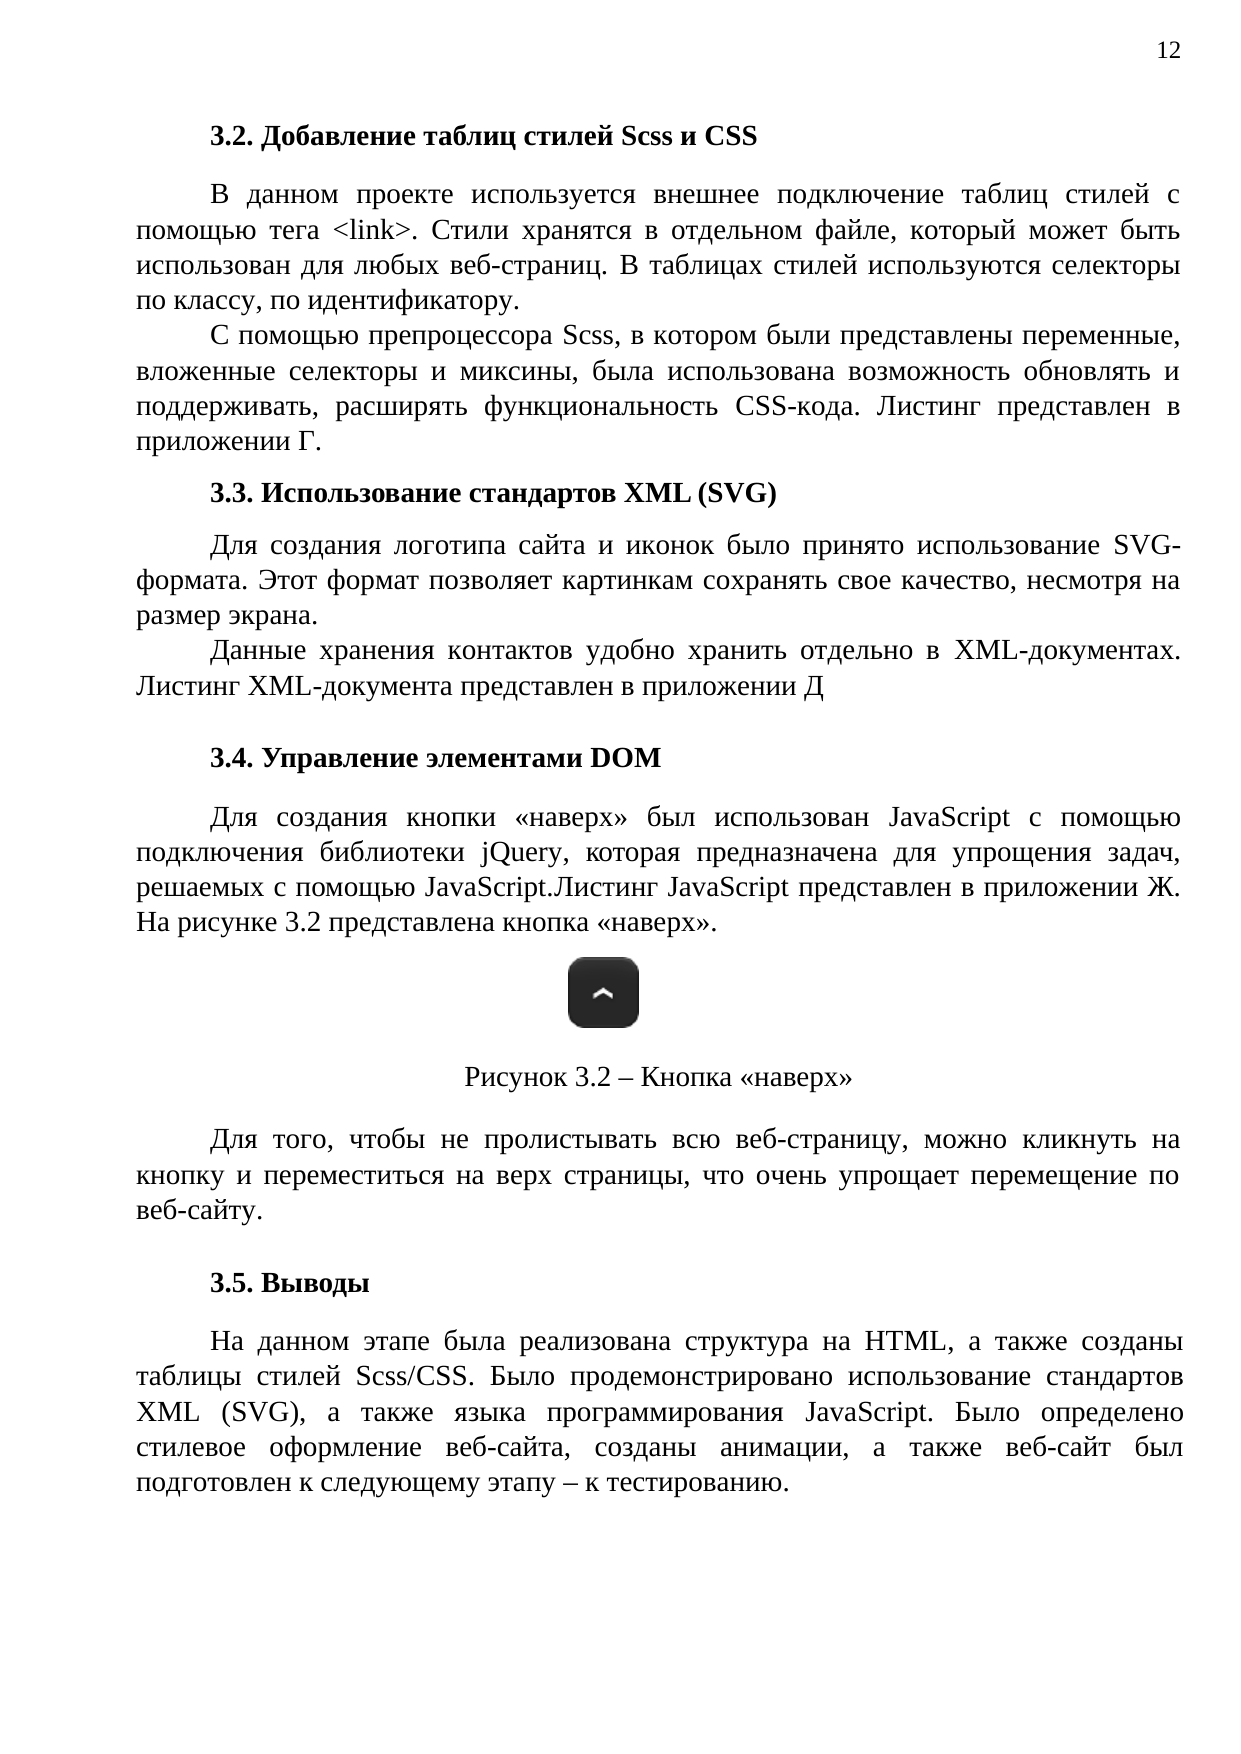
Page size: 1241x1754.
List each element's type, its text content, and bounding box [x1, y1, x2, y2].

text Для создания кнопки «наверх» был использован JavaScript с помощью подключения библиотеки jQuery, которая предназначена для упрощения задач, решаемых с помощью JavaScript.Листинг JavaScript представлен в приложении Ж. На рисунке 3.2 представлена кнопка «наверх». [136, 799, 1181, 938]
text 3.4. Управление элементами DOM [136, 740, 1181, 774]
text Рисунок 3.2 – Кнопка «наверх» [136, 965, 1181, 1092]
text Для создания логотипа сайта и иконок было принято использование SVG-формата. Этот формат позволяет картинкам сохранять свое качество, несмотря на размер экрана. [136, 527, 1181, 631]
text На данном этапе была реализована структура на HTML, а также созданы таблицы стилей Sсss/CSS. Было продемонстрировано использование стандартов XML (SVG), а также языка программирования JavaScript. Было определено стилевое оформление веб-сайта, созданы анимации, а также веб-сайт был подготовлен к следующему этапу – к тестированию. [136, 1323, 1184, 1359]
text В данном проекте используется внешнее подключение таблиц стилей с помощью тега <link>. Стили хранятся в отдельном файле, который может быть использован для любых веб-страниц. В таблицах стилей используются селекторы по классу, по идентификатору. [136, 177, 1181, 316]
text Данные хранения контактов удобно хранить отдельно в XML-документах. Листинг XML-документа представлен в приложении Д [136, 632, 1181, 701]
text На данном этапе была реализована структура на HTML, а также созданы таблицы стилей Sсss/CSS. Было продемонстрировано использование стандартов XML (SVG), а также языка программирования JavaScript. Было определено стилевое оформление веб-сайта, созданы анимации, а также веб-сайт был подготовлен к следующему этапу – к тестированию. [136, 1462, 1184, 1498]
text 3.3. Использование стандартов XML (SVG) [136, 475, 1181, 508]
text Для того, чтобы не пролистывать всю веб-страницу, можно кликнуть на кнопку и переместиться на верх страницы, что очень упрощает перемещение по веб-сайту. [136, 1122, 1181, 1226]
text С помощью препроцессора Scss, в котором были представлены переменные, вложенные селекторы и миксины, была использована возможность обновлять и поддерживать, расширять функциональность CSS-кода. Листинг представлен в приложении Г. [136, 317, 1181, 457]
text 3.2. Добавление таблиц стилей Sсss и CSS [136, 118, 1181, 152]
text 3.5. Выводы [136, 1265, 1181, 1298]
picture [564, 951, 643, 1033]
